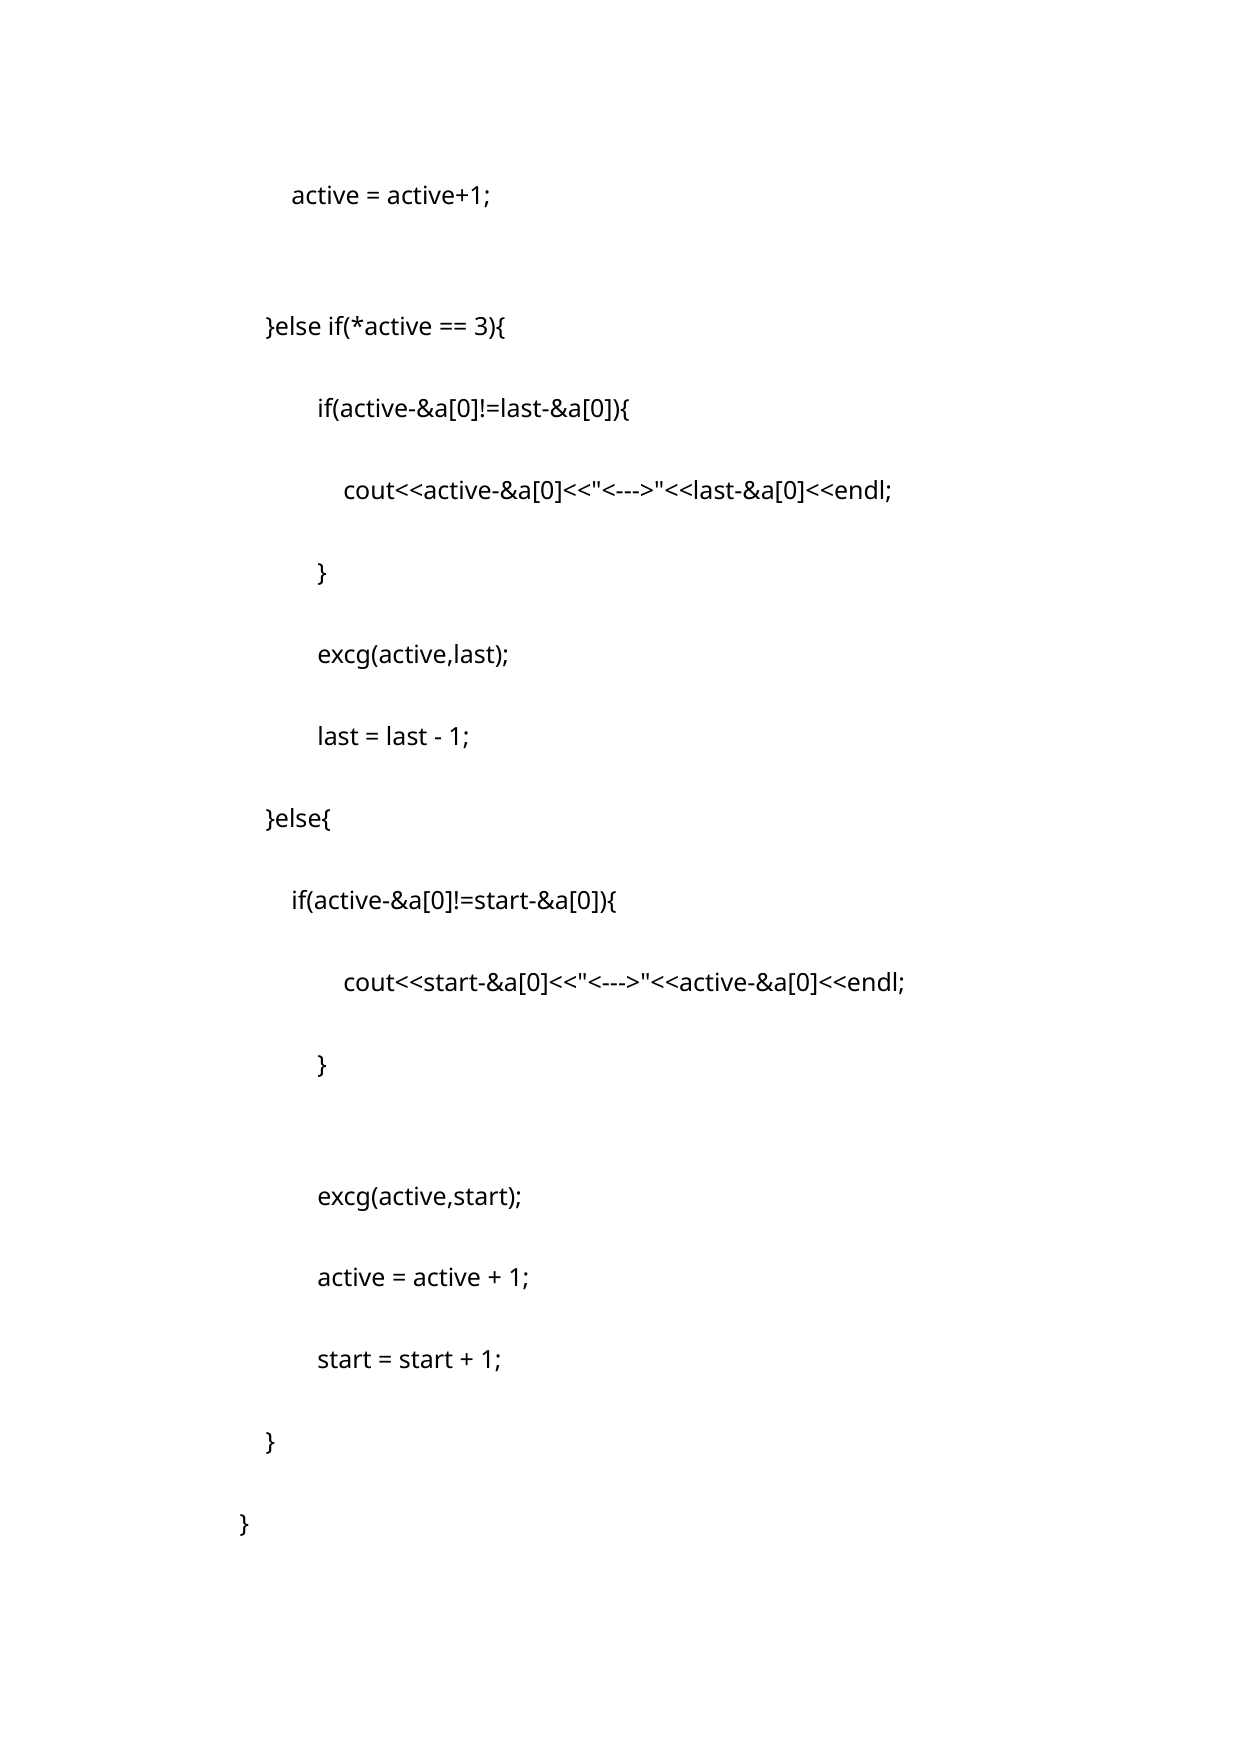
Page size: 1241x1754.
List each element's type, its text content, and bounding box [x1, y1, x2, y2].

text } [187, 539, 1053, 604]
text excg(active,start); [187, 1163, 1053, 1228]
text last = last - 1; [187, 703, 1053, 768]
text excg(active,last); [187, 621, 1053, 686]
text } [187, 1031, 1053, 1096]
text }else if(*active == 3){ [187, 293, 1053, 358]
text cout<<active-&a[0]<<"<--->"<<last-&a[0]<<endl; [187, 457, 1053, 522]
text if(active-&a[0]!=start-&a[0]){ [187, 867, 1053, 932]
text cout<<start-&a[0]<<"<--->"<<active-&a[0]<<endl; [187, 949, 1053, 1014]
text if(active-&a[0]!=last-&a[0]){ [187, 375, 1053, 440]
text }else{ [187, 785, 1053, 850]
text active = active+1; [187, 162, 1053, 227]
text } [187, 1491, 1053, 1556]
text start = start + 1; [187, 1327, 1053, 1392]
text } [187, 1409, 1053, 1474]
text active = active + 1; [187, 1245, 1053, 1310]
